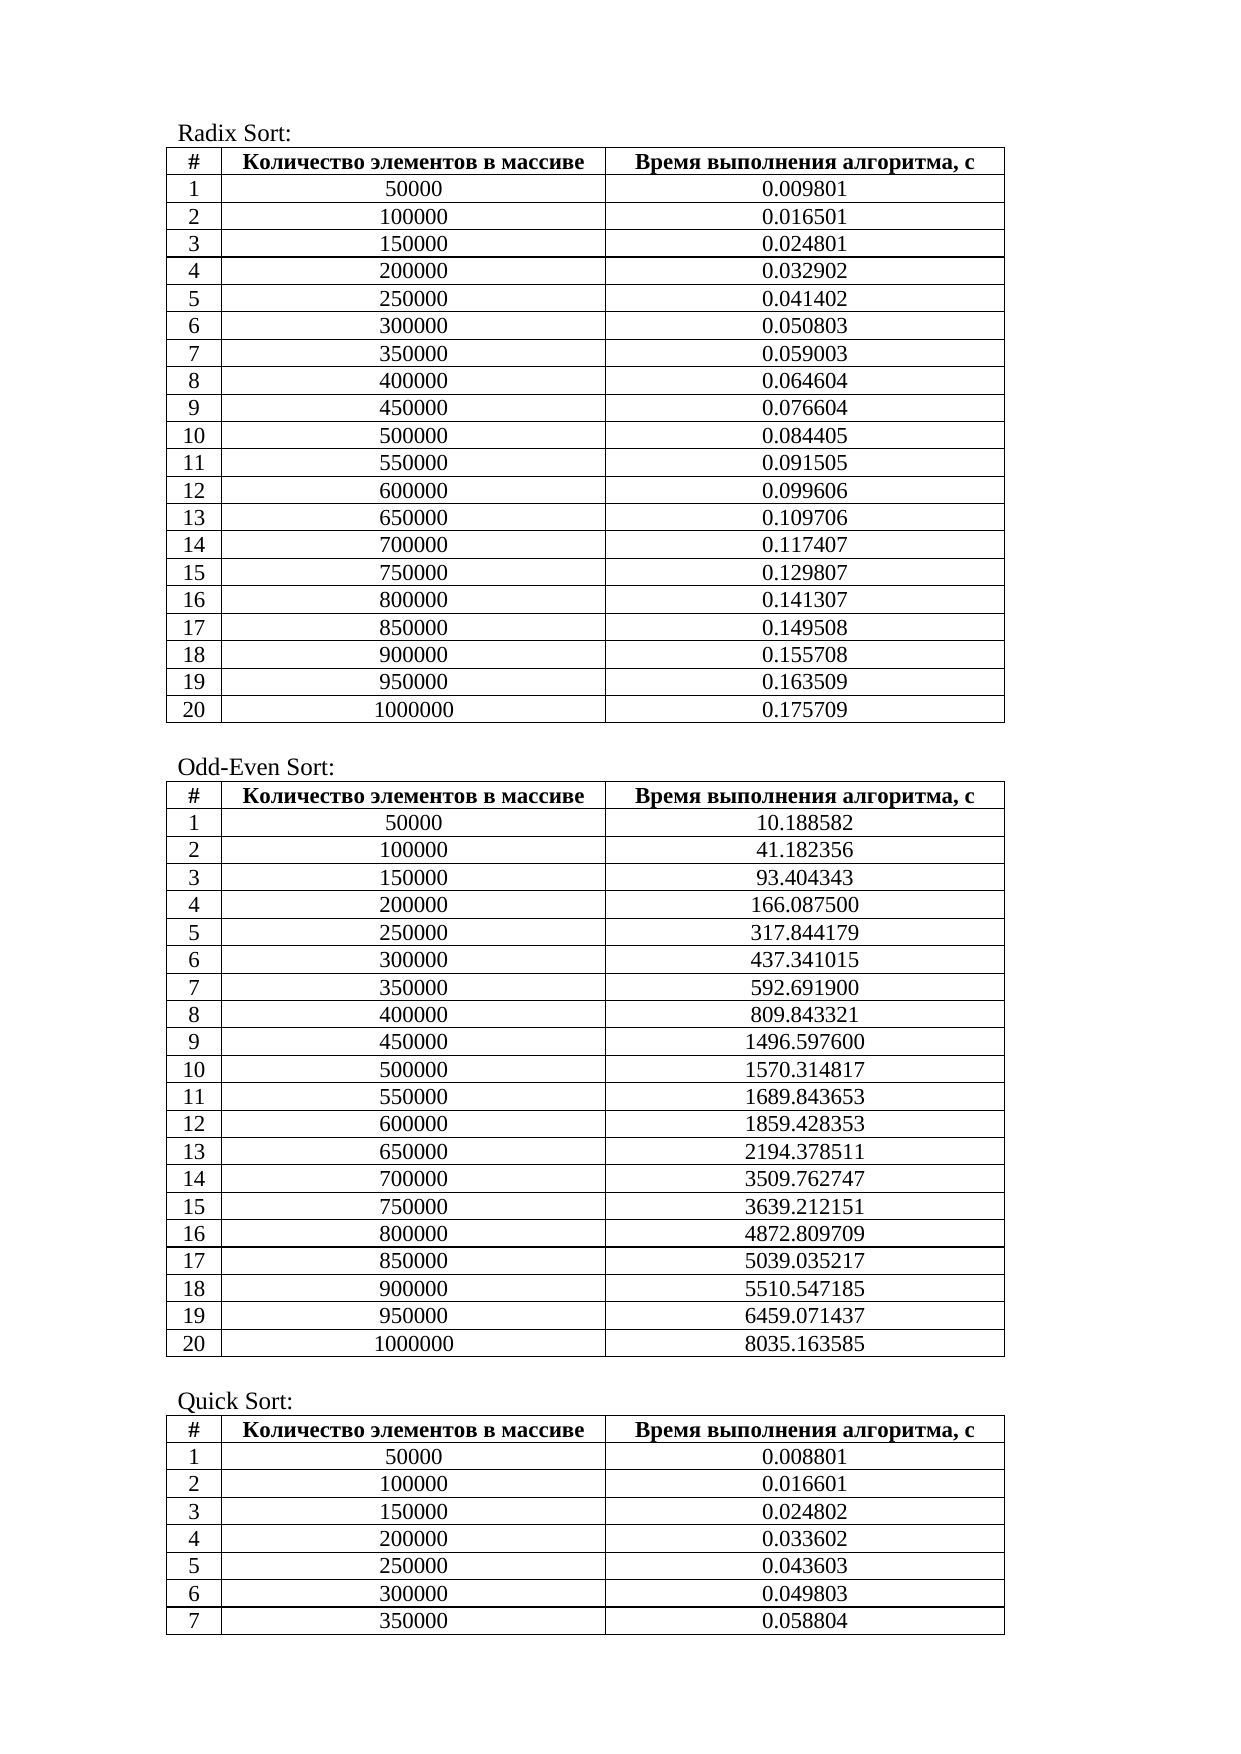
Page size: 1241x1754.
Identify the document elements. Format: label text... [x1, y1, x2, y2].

table_cell 0.049803 [606, 1580, 1004, 1606]
table_cell 5 [167, 1553, 221, 1579]
table_cell 800000 [222, 586, 605, 613]
table_cell 7 [167, 974, 221, 1000]
table_cell 150000 [222, 230, 605, 256]
table_cell 2 [167, 837, 221, 863]
table_cell 0.175709 [606, 696, 1004, 722]
table_cell 350000 [222, 1608, 605, 1634]
table_cell 450000 [222, 395, 605, 421]
table_cell 11 [167, 1083, 221, 1109]
table_cell 400000 [222, 367, 605, 393]
table_cell 0.024802 [606, 1498, 1004, 1524]
table_cell 50000 [222, 175, 605, 202]
table_cell 850000 [222, 1248, 605, 1274]
table_cell 50000 [222, 1443, 605, 1469]
table_cell 14 [167, 531, 221, 558]
table_header Время выполнения алгоритма, с [606, 782, 1004, 808]
table_cell 750000 [222, 559, 605, 585]
table_cell 650000 [222, 504, 605, 530]
table_cell 6 [167, 312, 221, 339]
table_cell 20 [167, 1330, 221, 1356]
table_cell 0.016601 [606, 1470, 1004, 1497]
table_cell 12 [167, 1111, 221, 1137]
table_cell 600000 [222, 1111, 605, 1137]
table_cell 0.050803 [606, 312, 1004, 339]
table_cell 5 [167, 285, 221, 311]
table_cell 14 [167, 1165, 221, 1192]
table_cell 1689.843653 [606, 1083, 1004, 1109]
table_cell 592.691900 [606, 974, 1004, 1000]
table_cell 700000 [222, 1165, 605, 1192]
table_cell 17 [167, 614, 221, 640]
table_cell 800000 [222, 1220, 605, 1246]
table_cell 16 [167, 1220, 221, 1246]
table_cell 0.016501 [606, 203, 1004, 229]
table_cell 41.182356 [606, 837, 1004, 863]
table_cell 6 [167, 946, 221, 972]
table_cell 550000 [222, 449, 605, 476]
table_cell 0.091505 [606, 449, 1004, 476]
table_cell 2194.378511 [606, 1138, 1004, 1164]
table_header Количество элементов в массиве [222, 148, 605, 174]
table_cell 350000 [222, 974, 605, 1000]
table_header # [167, 782, 221, 808]
table_header # [167, 1416, 221, 1442]
table_cell 0.043603 [606, 1553, 1004, 1579]
table_cell 0.059003 [606, 340, 1004, 366]
table_cell 3 [167, 230, 221, 256]
table_cell 0.024801 [606, 230, 1004, 256]
table_cell 100000 [222, 203, 605, 229]
table_cell 0.117407 [606, 531, 1004, 558]
table_cell 250000 [222, 919, 605, 945]
table_cell 0.032902 [606, 258, 1004, 284]
table_cell 16 [167, 586, 221, 613]
table_cell 750000 [222, 1193, 605, 1219]
table_cell 7 [167, 340, 221, 366]
table_cell 0.064604 [606, 367, 1004, 393]
table_cell 1 [167, 1443, 221, 1469]
table_cell 10 [167, 422, 221, 448]
table_cell 400000 [222, 1001, 605, 1027]
table_cell 1000000 [222, 1330, 605, 1356]
table_cell 4872.809709 [606, 1220, 1004, 1246]
table_header Количество элементов в массиве [222, 782, 605, 808]
table_cell 100000 [222, 837, 605, 863]
table_cell 19 [167, 669, 221, 695]
table_cell 3509.762747 [606, 1165, 1004, 1192]
table_cell 950000 [222, 669, 605, 695]
table_cell 4 [167, 891, 221, 918]
table_cell 317.844179 [606, 919, 1004, 945]
table_cell 4 [167, 1525, 221, 1552]
table_cell 900000 [222, 641, 605, 667]
table_cell 0.141307 [606, 586, 1004, 613]
table_cell 450000 [222, 1028, 605, 1055]
table_cell 1859.428353 [606, 1111, 1004, 1137]
table_cell 13 [167, 1138, 221, 1164]
table_cell 437.341015 [606, 946, 1004, 972]
table_cell 0.149508 [606, 614, 1004, 640]
table_cell 250000 [222, 285, 605, 311]
table_cell 150000 [222, 864, 605, 890]
table_cell 15 [167, 559, 221, 585]
table_cell 350000 [222, 340, 605, 366]
table_cell 10.188582 [606, 809, 1004, 836]
table_header Количество элементов в массиве [222, 1416, 605, 1442]
table_cell 0.033602 [606, 1525, 1004, 1552]
table_header Время выполнения алгоритма, с [606, 148, 1004, 174]
table_cell 0.008801 [606, 1443, 1004, 1469]
table_cell 0.058804 [606, 1608, 1004, 1634]
table_cell 500000 [222, 1056, 605, 1082]
table_cell 100000 [222, 1470, 605, 1497]
table_cell 300000 [222, 1580, 605, 1606]
table_cell 5 [167, 919, 221, 945]
table_cell 8035.163585 [606, 1330, 1004, 1356]
table_cell 6 [167, 1580, 221, 1606]
table_cell 650000 [222, 1138, 605, 1164]
table_cell 18 [167, 1275, 221, 1301]
table_cell 20 [167, 696, 221, 722]
table_cell 3639.212151 [606, 1193, 1004, 1219]
table_cell 13 [167, 504, 221, 530]
table_cell 4 [167, 258, 221, 284]
table_cell 0.099606 [606, 477, 1004, 503]
table_cell 5039.035217 [606, 1248, 1004, 1274]
table_cell 7 [167, 1608, 221, 1634]
table_cell 2 [167, 1470, 221, 1497]
table_cell 18 [167, 641, 221, 667]
table_cell 3 [167, 864, 221, 890]
table_cell 17 [167, 1248, 221, 1274]
table_header Время выполнения алгоритма, с [606, 1416, 1004, 1442]
table_cell 1 [167, 175, 221, 202]
table_cell 0.155708 [606, 641, 1004, 667]
table_cell 200000 [222, 891, 605, 918]
table_cell 1 [167, 809, 221, 836]
table_cell 5510.547185 [606, 1275, 1004, 1301]
table_cell 50000 [222, 809, 605, 836]
text Odd-Even Sort: [177, 752, 1152, 781]
table_cell 9 [167, 1028, 221, 1055]
table_cell 1570.314817 [606, 1056, 1004, 1082]
table_cell 1496.597600 [606, 1028, 1004, 1055]
table_cell 200000 [222, 258, 605, 284]
table_cell 300000 [222, 946, 605, 972]
table_header # [167, 148, 221, 174]
table_cell 500000 [222, 422, 605, 448]
table_cell 150000 [222, 1498, 605, 1524]
table_cell 950000 [222, 1302, 605, 1329]
table_cell 550000 [222, 1083, 605, 1109]
table_cell 0.109706 [606, 504, 1004, 530]
table_cell 10 [167, 1056, 221, 1082]
table_cell 0.084405 [606, 422, 1004, 448]
table_cell 0.076604 [606, 395, 1004, 421]
table_cell 15 [167, 1193, 221, 1219]
table_cell 250000 [222, 1553, 605, 1579]
table_cell 0.009801 [606, 175, 1004, 202]
table_cell 2 [167, 203, 221, 229]
table_cell 1000000 [222, 696, 605, 722]
table_cell 600000 [222, 477, 605, 503]
text Quick Sort: [177, 1386, 1152, 1414]
table_cell 850000 [222, 614, 605, 640]
table_cell 11 [167, 449, 221, 476]
table_cell 900000 [222, 1275, 605, 1301]
table_cell 3 [167, 1498, 221, 1524]
table_cell 700000 [222, 531, 605, 558]
table_cell 93.404343 [606, 864, 1004, 890]
table_cell 809.843321 [606, 1001, 1004, 1027]
table_cell 0.163509 [606, 669, 1004, 695]
table_cell 200000 [222, 1525, 605, 1552]
table_cell 6459.071437 [606, 1302, 1004, 1329]
table_cell 8 [167, 1001, 221, 1027]
table_cell 8 [167, 367, 221, 393]
table_cell 19 [167, 1302, 221, 1329]
table_cell 0.129807 [606, 559, 1004, 585]
text Radix Sort: [177, 118, 1152, 147]
table_cell 300000 [222, 312, 605, 339]
table_cell 166.087500 [606, 891, 1004, 918]
table_cell 12 [167, 477, 221, 503]
table_cell 0.041402 [606, 285, 1004, 311]
table_cell 9 [167, 395, 221, 421]
